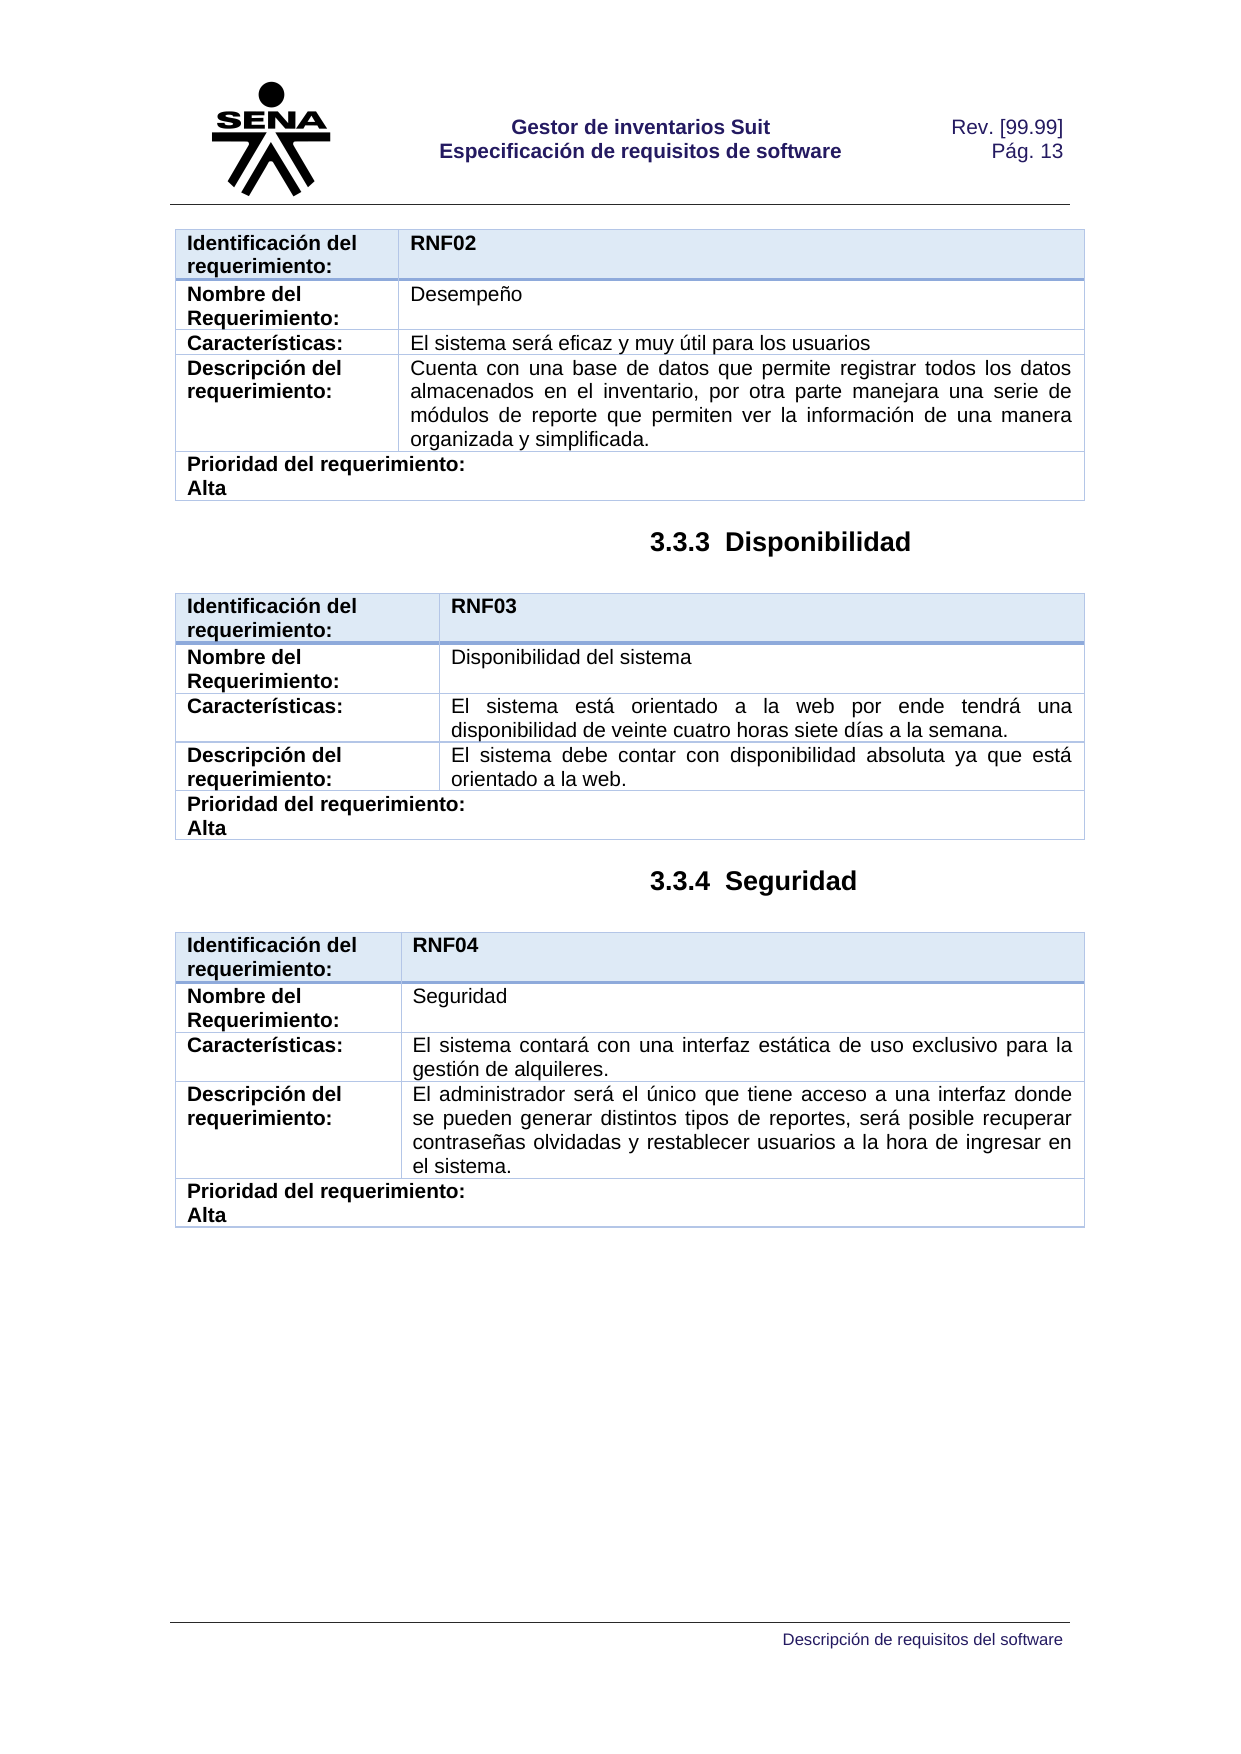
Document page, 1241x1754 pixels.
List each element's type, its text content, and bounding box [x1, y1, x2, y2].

table_cell Prioridad del requerimiento: Alta [176, 1179, 1084, 1226]
table_cell El sistema debe contar con disponibilidad absoluta ya que está orientado a la web. [440, 743, 1084, 790]
table_cell Seguridad [402, 984, 1084, 1032]
table_cell Características: [176, 330, 398, 354]
table_cell Prioridad del requerimiento: Alta [176, 452, 1084, 500]
table_cell Cuenta con una base de datos que permite registrar todos los datos almacenados en el inventario, por otra parte manejara una serie de módulos de reporte que permiten ver la información de una manera organizada y simplificada. [399, 355, 1084, 451]
table_cell Nombre del Requerimiento: [176, 984, 401, 1032]
table_cell Disponibilidad del sistema [440, 645, 1084, 692]
table_cell Nombre del Requerimiento: [176, 281, 398, 329]
table_header Identificación del requerimiento: [176, 933, 401, 981]
table_cell El sistema está orientado a la web por ende tendrá una disponibilidad de veinte cuatro horas siete días a la semana. [440, 694, 1084, 741]
table_cell Prioridad del requerimiento: Alta [176, 791, 1084, 839]
table_cell El sistema contará con una interfaz estática de uso exclusivo para la gestión de alquileres. [402, 1033, 1084, 1081]
table_cell Nombre del Requerimiento: [176, 645, 439, 692]
table_header RNF04 [402, 933, 1084, 981]
table_header Identificación del requerimiento: [176, 230, 398, 278]
table_cell El sistema será eficaz y muy útil para los usuarios [399, 330, 1084, 354]
subtitle Seguridad [650, 865, 1063, 897]
table_cell Desempeño [399, 281, 1084, 329]
table_header RNF02 [399, 230, 1084, 278]
table_cell El administrador será el único que tiene acceso a una interfaz donde se pueden generar distintos tipos de reportes, será posible recuperar contraseñas olvidadas y restablecer usuarios a la hora de ingresar en el sistema. [402, 1082, 1084, 1177]
picture [211, 81, 331, 198]
table_cell Características: [176, 694, 439, 741]
subtitle Disponibilidad [650, 526, 1063, 557]
table_cell Descripción del requerimiento: [176, 1082, 401, 1177]
table_cell Descripción del requerimiento: [176, 355, 398, 451]
table_header Identificación del requerimiento: [176, 594, 439, 641]
table_header RNF03 [440, 594, 1084, 641]
table_cell Descripción del requerimiento: [176, 743, 439, 790]
table_cell Características: [176, 1033, 401, 1081]
